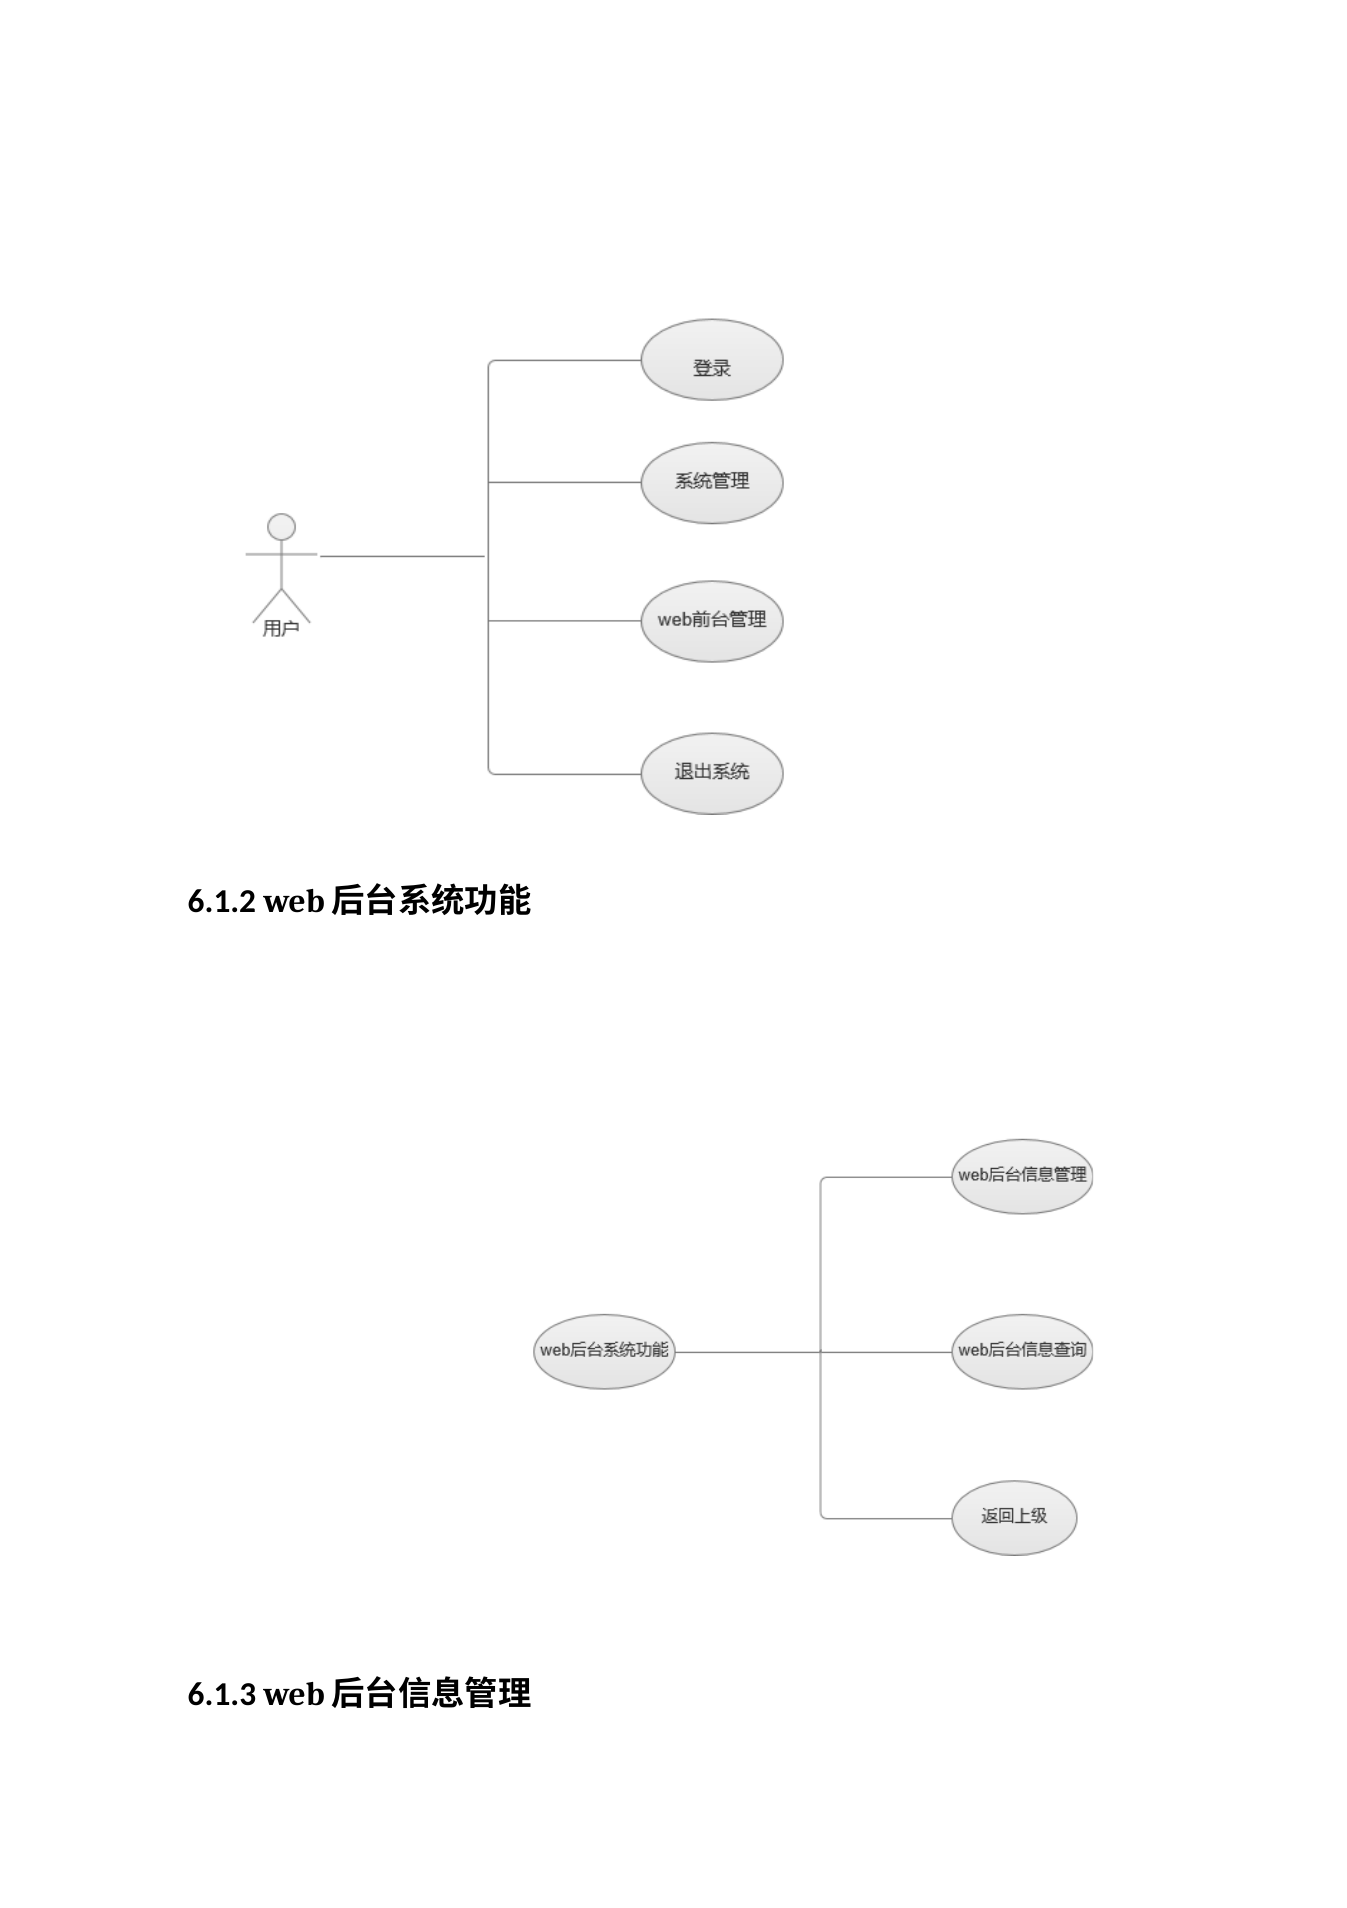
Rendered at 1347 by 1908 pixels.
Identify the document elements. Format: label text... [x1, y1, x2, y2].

subtitle 6.1.2 web后台系统功能 [187, 865, 1159, 930]
subtitle 6.1.3 web后台信息管理 [187, 1658, 1159, 1723]
picture [187, 950, 1094, 1556]
picture [187, 157, 784, 815]
